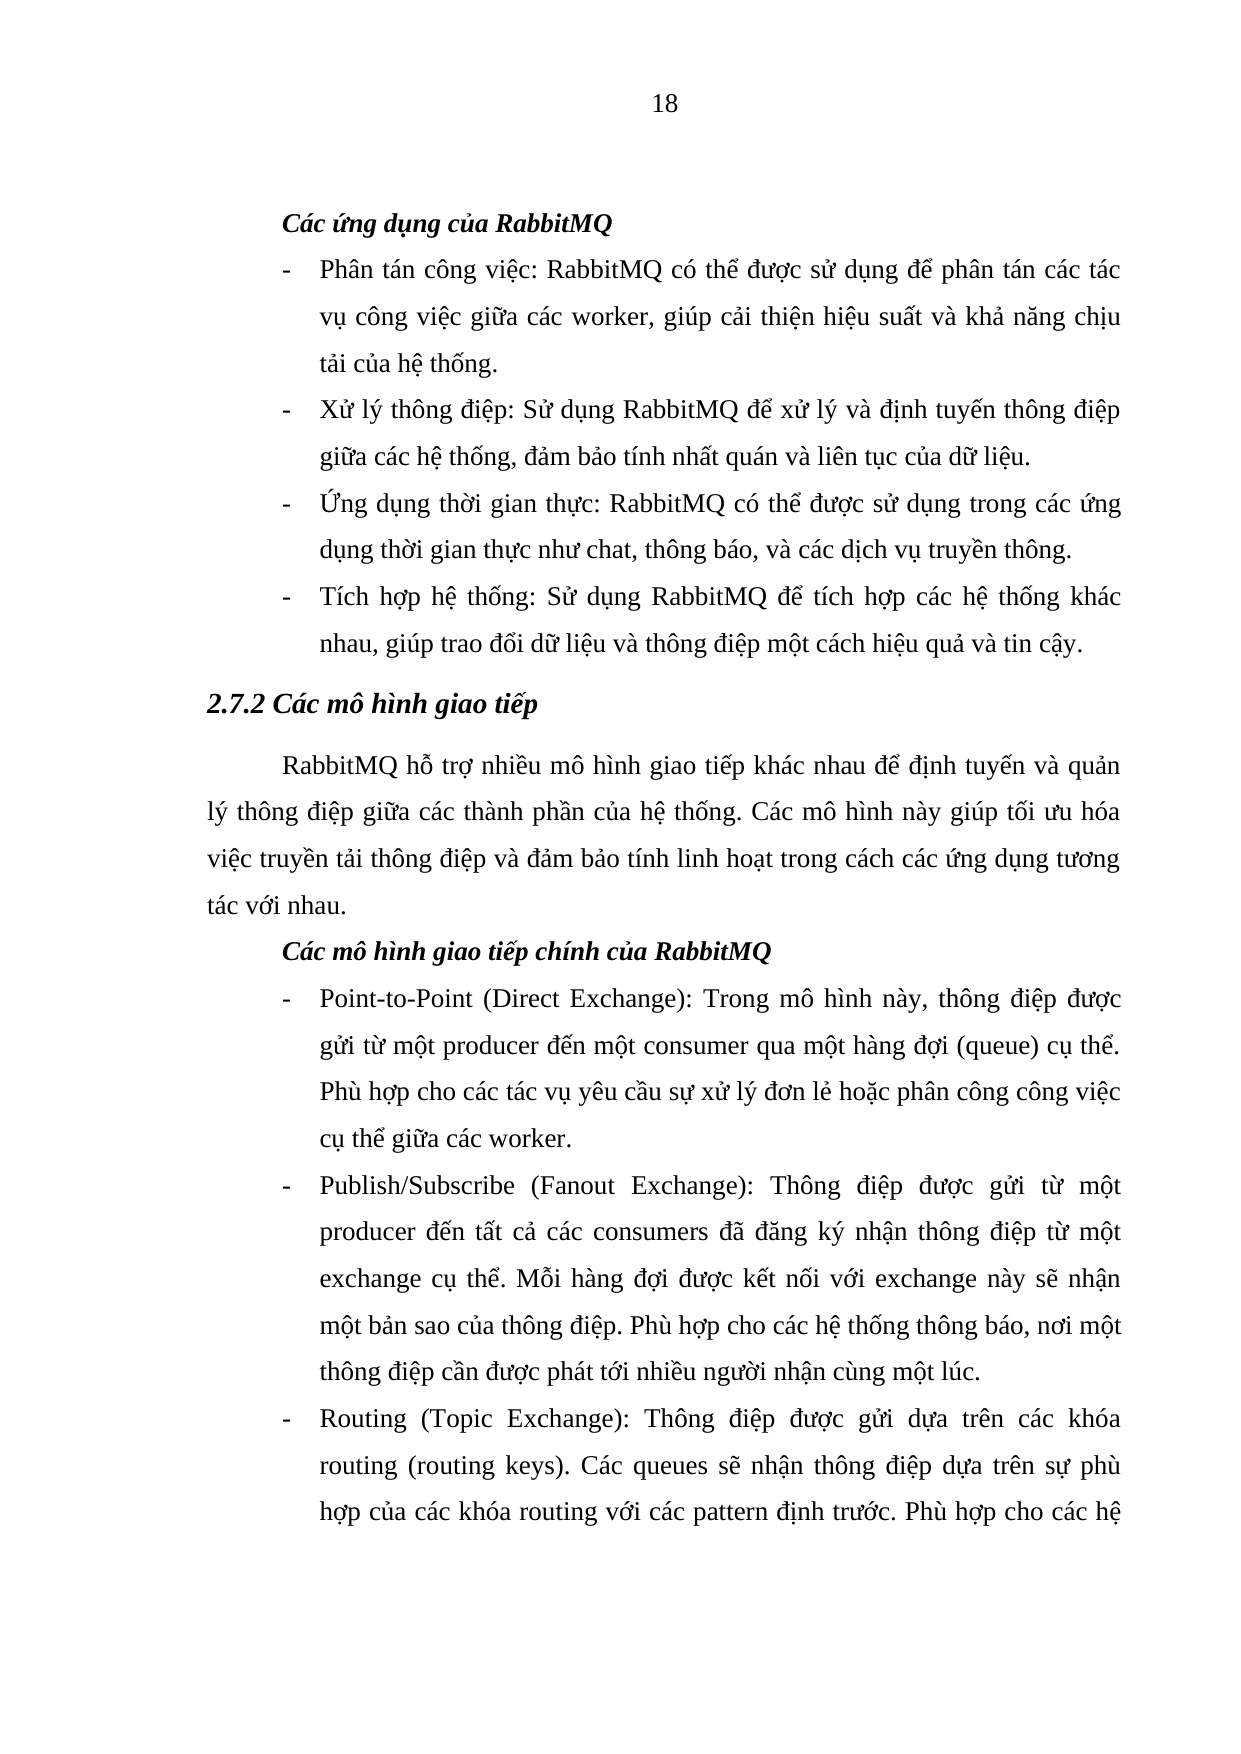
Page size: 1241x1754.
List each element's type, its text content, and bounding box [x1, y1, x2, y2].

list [282, 1402, 1122, 1527]
list Phân tán công việc: RabbitMQ có thể được sử dụng để phân tán các tác vụ công việc giữa các worker, giúp cải thiện hiệu suất và khả năng chịu tải của hệ thống. [282, 253, 1122, 378]
subtitle Các mô hình giao tiếp [207, 686, 1122, 719]
list Ứng dụng thời gian thực: RabbitMQ có thể được sử dụng trong các ứng dụng thời gian thực như chat, thông báo, và các dịch vụ truyền thông. [282, 487, 1122, 564]
text RabbitMQ hỗ trợ nhiều mô hình giao tiếp khác nhau để định tuyến và quản lý thông điệp giữa các thành phần của hệ thống. Các mô hình này giúp tối ưu hóa việc truyền tải thông điệp và đảm bảo tính linh hoạt trong cách các ứng dụng tương tác với nhau. [207, 749, 1122, 920]
list Publish/Subscribe (Fanout Exchange): Thông điệp được gửi từ một producer đến tất cả các consumers đã đăng ký nhận thông điệp từ một exchange cụ thể. Mỗi hàng đợi được kết nối với exchange này sẽ nhận một bản sao của thông điệp. Phù hợp cho các hệ thống thông báo, nơi một thông điệp cần được phát tới nhiều người nhận cùng một lúc. [282, 1169, 1122, 1387]
text Các ứng dụng của RabbitMQ [207, 207, 1122, 238]
list Xử lý thông điệp: Sử dụng RabbitMQ để xử lý và định tuyến thông điệp giữa các hệ thống, đảm bảo tính nhất quán và liên tục của dữ liệu. [282, 393, 1122, 471]
list Point-to-Point (Direct Exchange): Trong mô hình này, thông điệp được gửi từ một producer đến một consumer qua một hàng đợi (queue) cụ thể. Phù hợp cho các tác vụ yêu cầu sự xử lý đơn lẻ hoặc phân công công việc cụ thể giữa các worker. [282, 982, 1122, 1153]
list Tích hợp hệ thống: Sử dụng RabbitMQ để tích hợp các hệ thống khác nhau, giúp trao đổi dữ liệu và thông điệp một cách hiệu quả và tin cậy. [282, 580, 1122, 658]
text Các mô hình giao tiếp chính của RabbitMQ [207, 935, 1122, 967]
